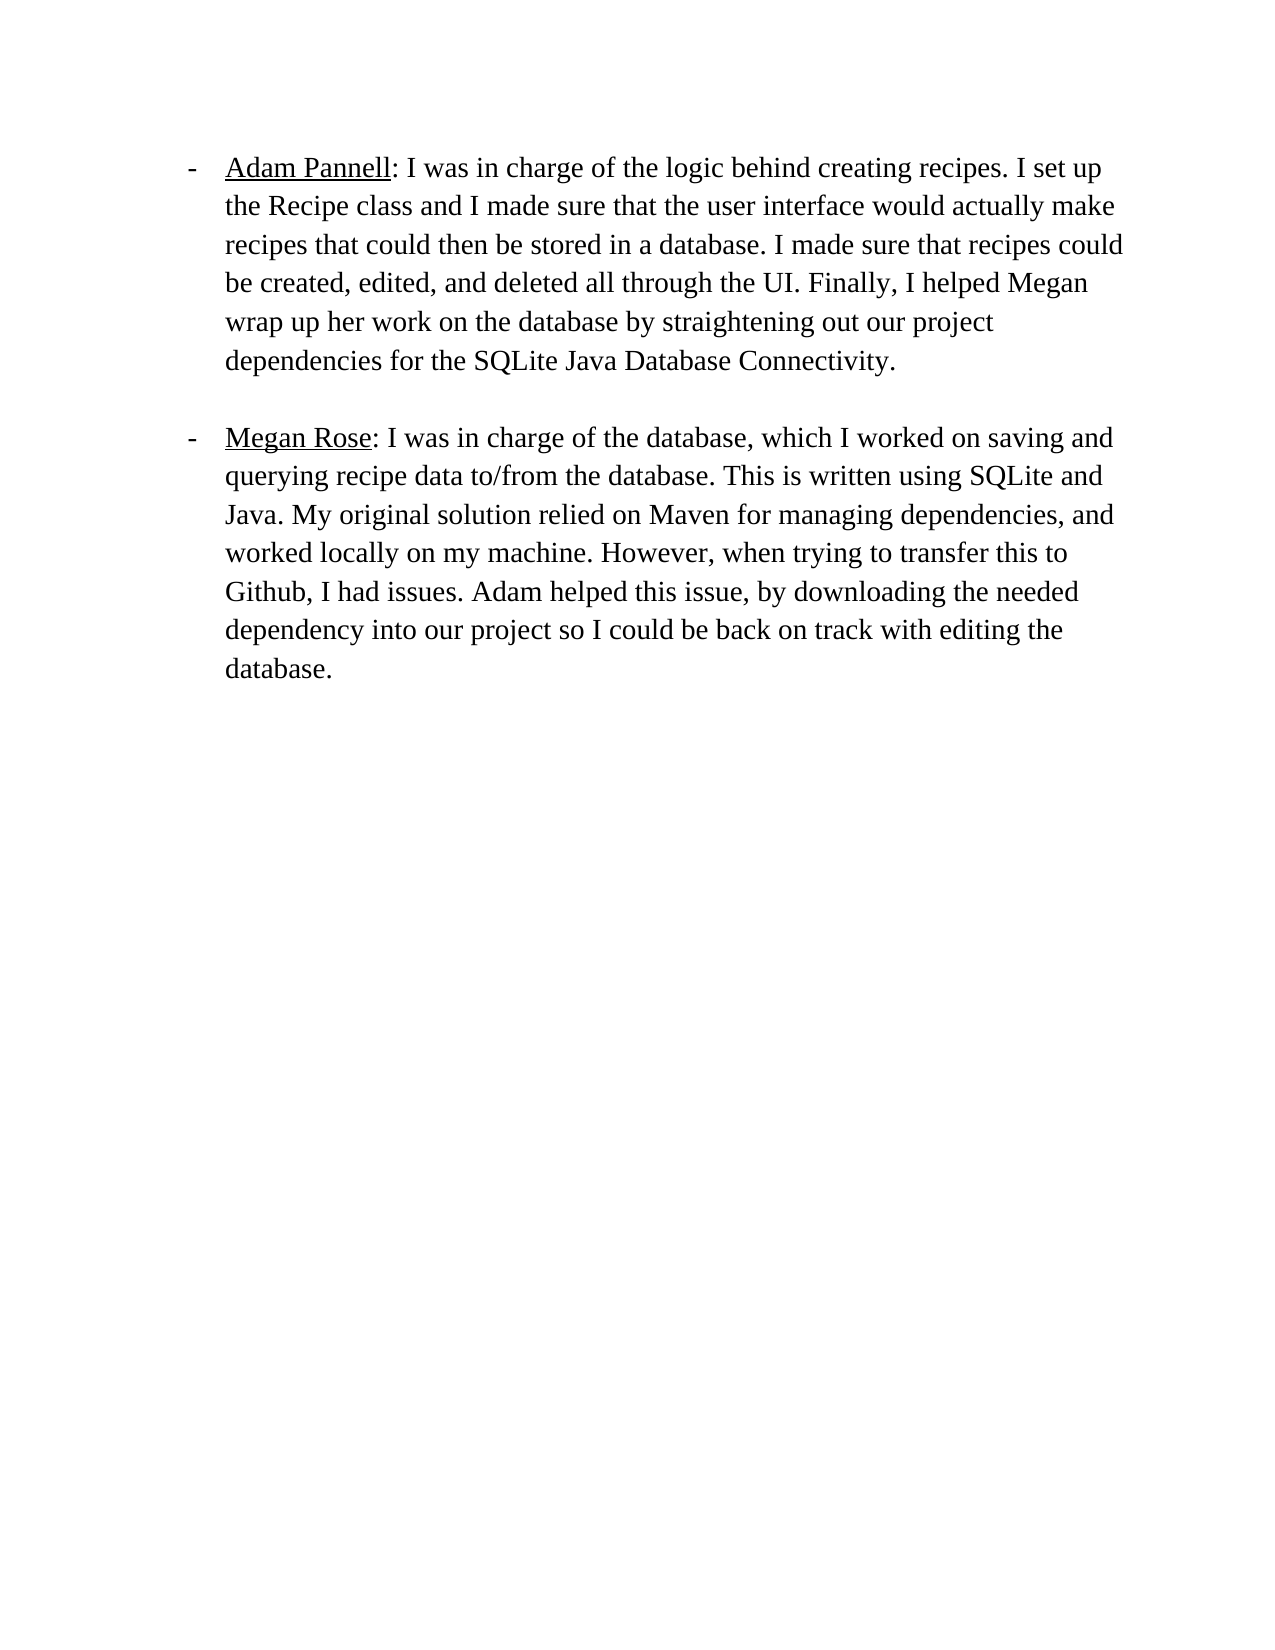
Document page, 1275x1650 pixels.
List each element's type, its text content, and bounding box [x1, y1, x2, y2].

list Megan Rose: I was in charge of the database, which I worked on saving and querying recipe data to/from the database. This is written using SQLite and Java. My original solution relied on Maven for managing dependencies, and worked locally on my machine. However, when trying to transfer this to Github, I had issues. Adam helped this issue, by downloading the needed dependency into our project so I could be back on track with editing the database. [187, 420, 1125, 684]
list Adam Pannell: I was in charge of the logic behind creating recipes. I set up the Recipe class and I made sure that the user interface would actually make recipes that could then be stored in a database. I made sure that recipes could be created, edited, and deleted all through the UI. Finally, I helped Megan wrap up her work on the database by straightening out our project dependencies for the SQLite Java Database Connectivity. [187, 150, 1125, 376]
